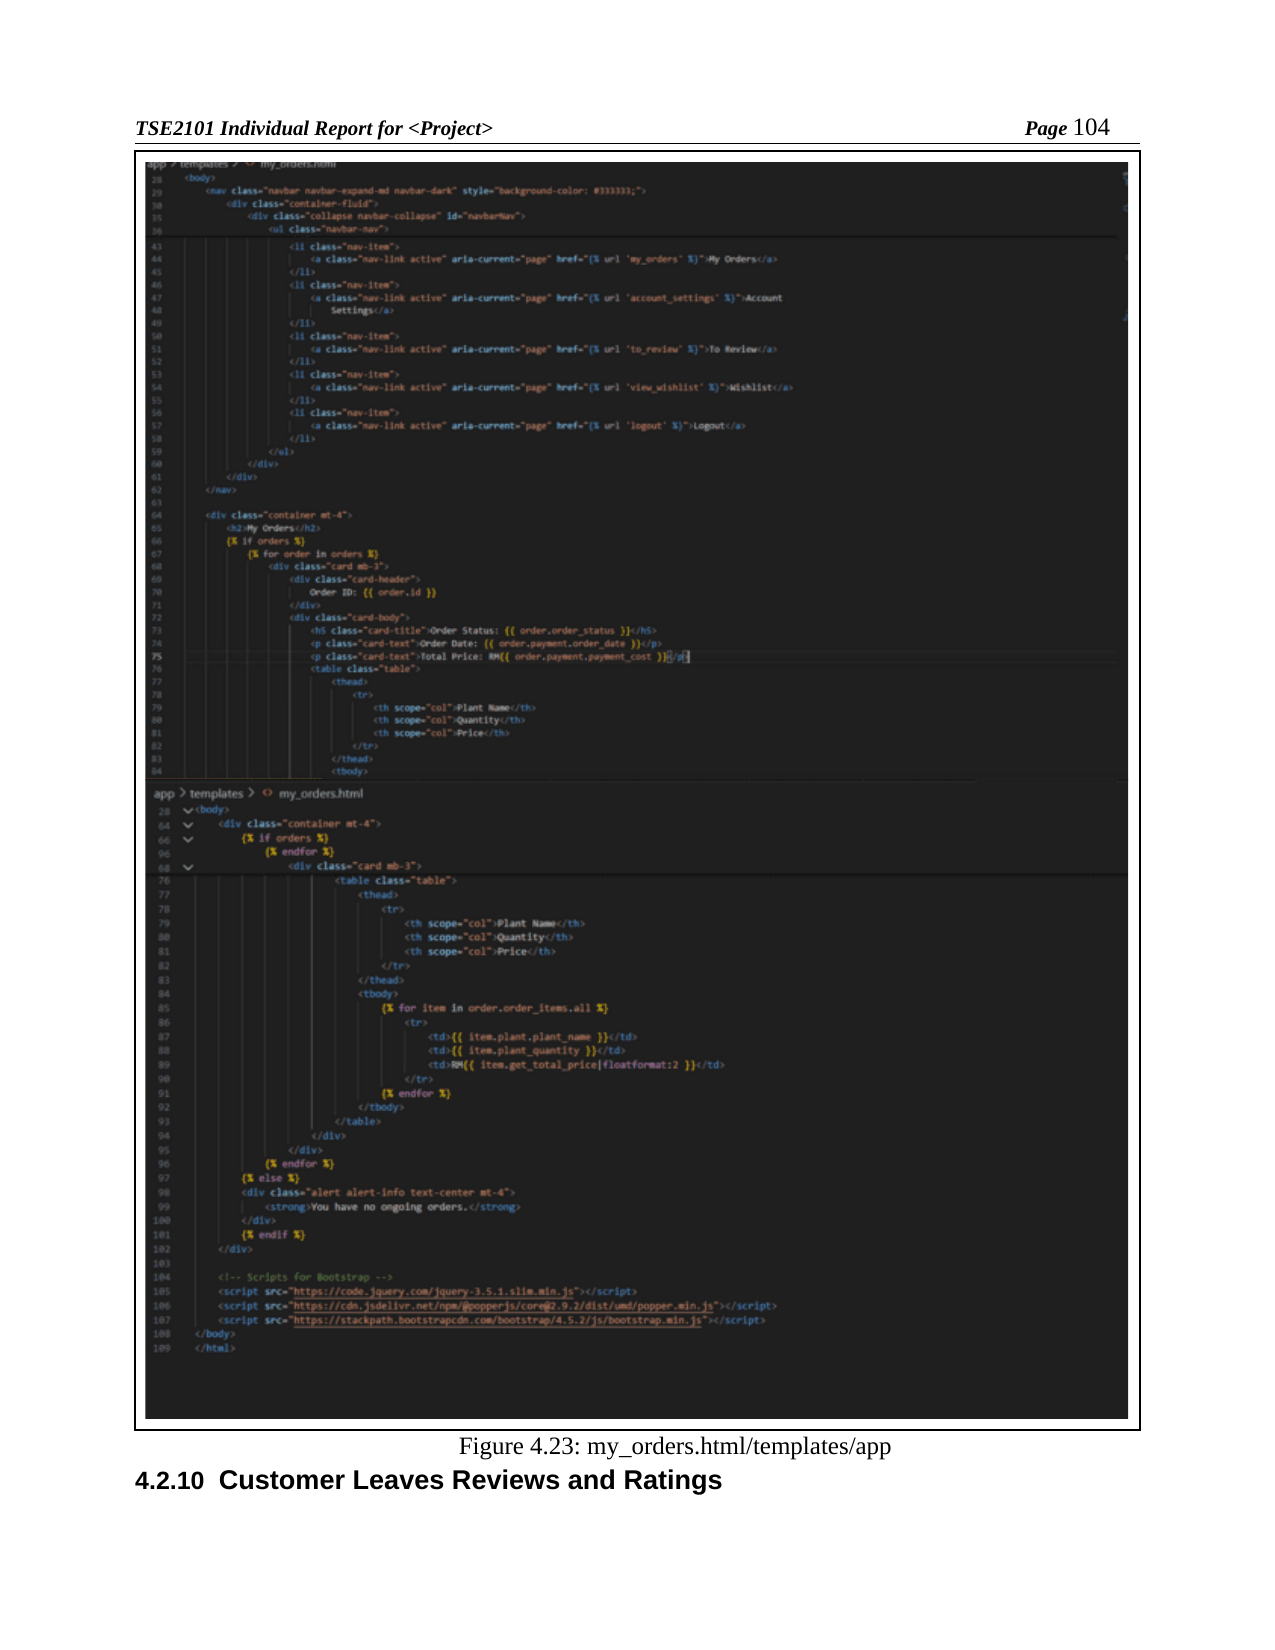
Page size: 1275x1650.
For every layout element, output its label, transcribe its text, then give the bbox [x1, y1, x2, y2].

text 4.2.10 Customer Leaves Reviews and Ratings [135, 1464, 1140, 1496]
picture [145, 162, 1129, 1419]
text Figure 4.23: my_orders.html/templates/app [135, 1431, 1140, 1460]
table_header [136, 152, 1139, 1429]
